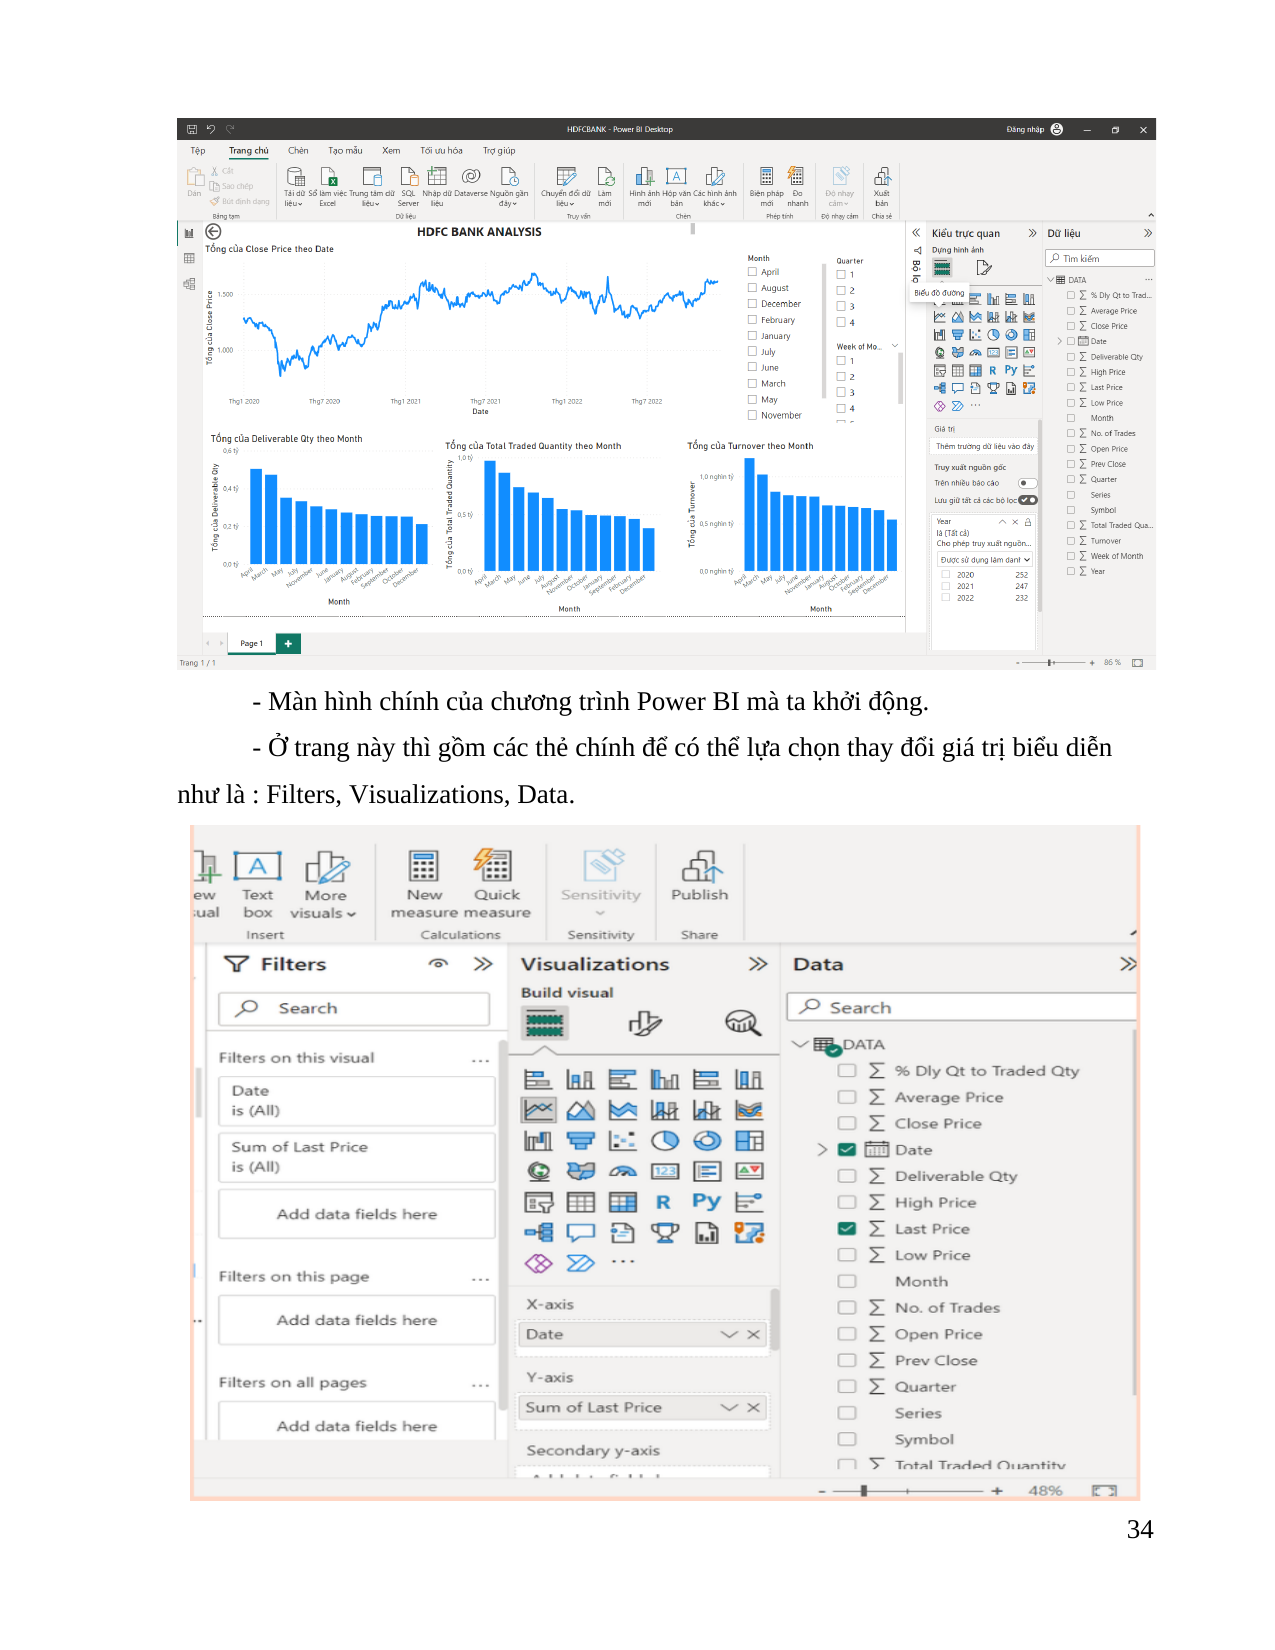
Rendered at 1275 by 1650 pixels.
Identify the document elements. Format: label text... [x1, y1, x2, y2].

picture [177, 118, 1157, 670]
text - Màn hình chính của chương trình Power BI mà ta khởi động. [177, 685, 1153, 716]
picture [190, 825, 1141, 1501]
text - Ở trang này thì gồm các thẻ chính để có thể lựa chọn thay đổi giá trị biểu diễn như là : Filters, Visualizations, Data. [177, 732, 1153, 809]
